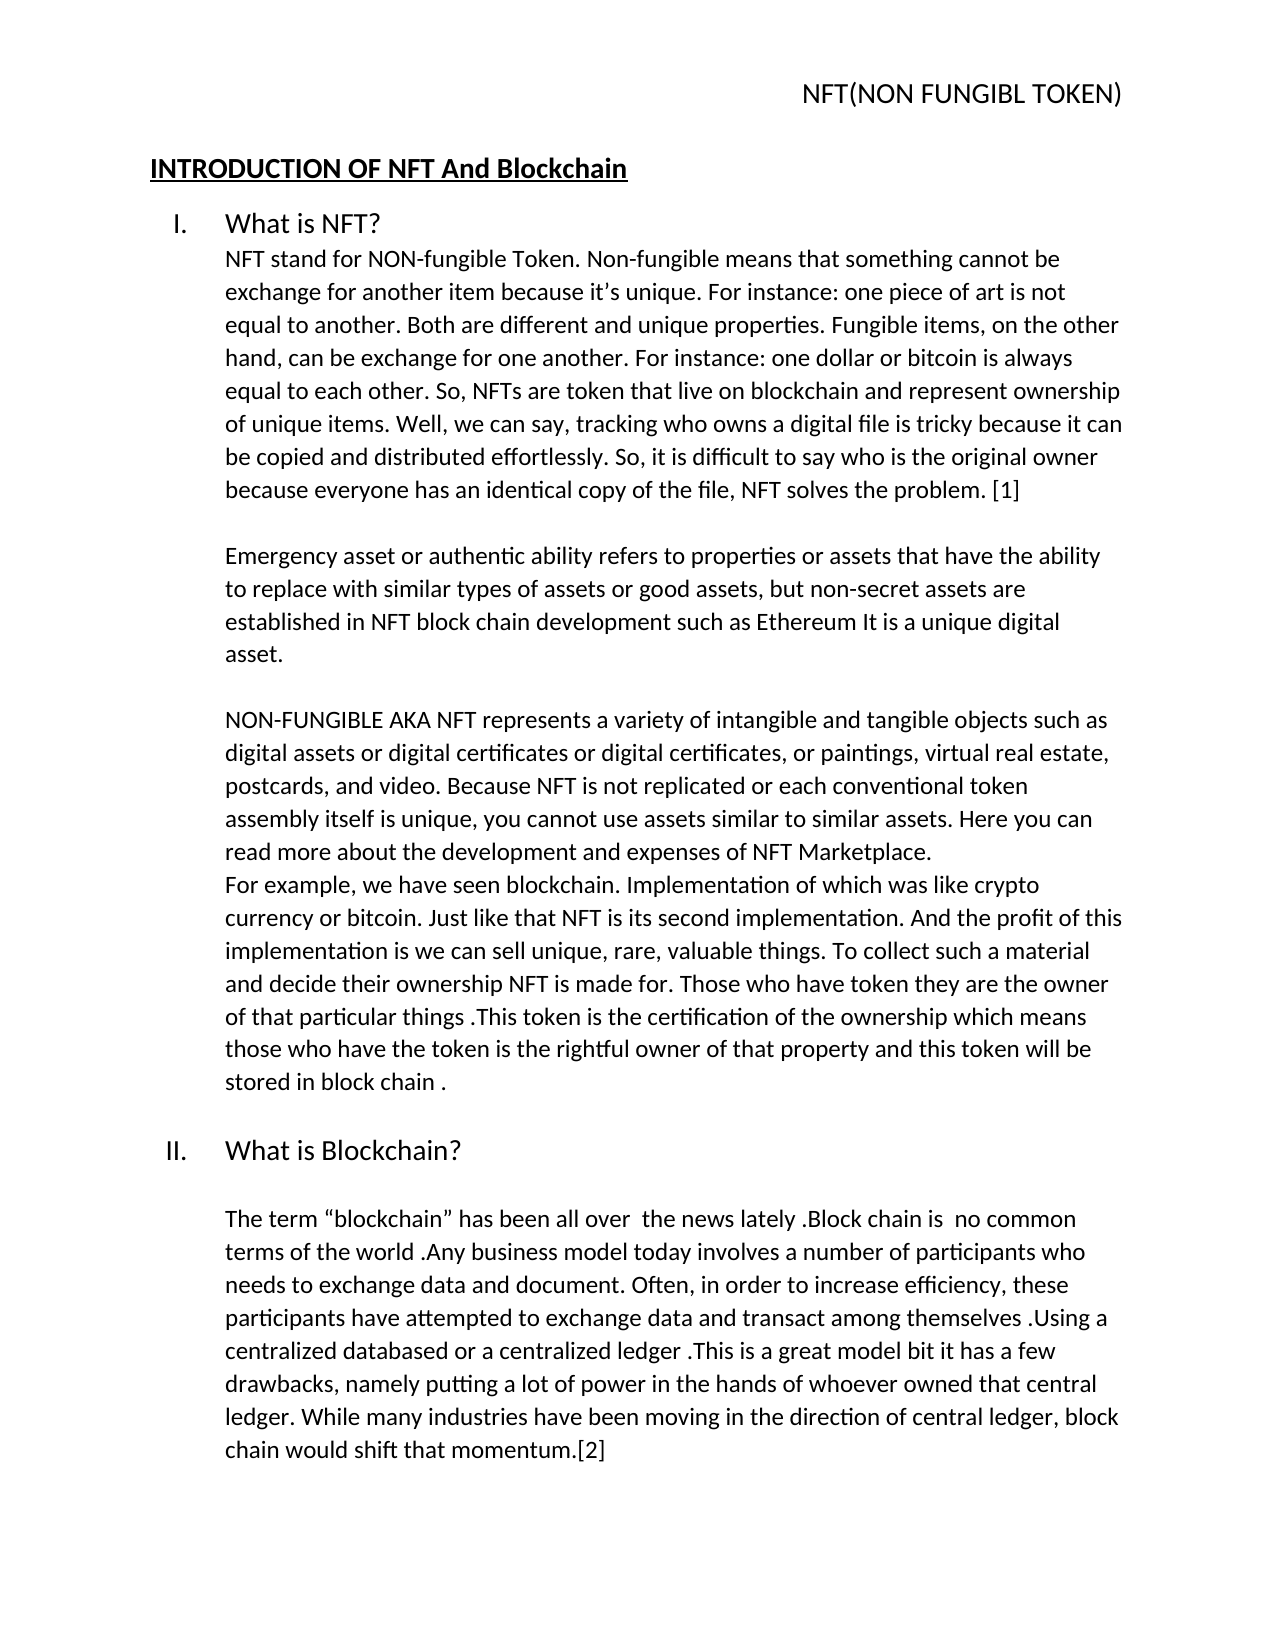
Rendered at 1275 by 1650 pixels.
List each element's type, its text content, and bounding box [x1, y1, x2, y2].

list What is NFT? [187, 205, 1125, 241]
text INTRODUCTION OF NFT And Blockchain [150, 150, 1125, 186]
list Emergency asset or authentic ability refers to properties or assets that have the ability to replace with similar types of assets or good assets, but non-secret assets are established in NFT block chain development such as Ethereum It is a unique digital asset. [225, 540, 1125, 669]
list For example, we have seen blockchain. Implementation of which was like crypto currency or bitcoin. Just like that NFT is its second implementation. And the profit of this implementation is we can sell unique, rare, valuable things. To collect such a material and decide their ownership NFT is made for. Those who have token they are the owner of that particular things .This token is the certification of the ownership which means those who have the token is the rightful owner of that property and this token will be stored in block chain . [225, 869, 1125, 1097]
list The term “blockchain” has been all over the news lately .Block chain is no common terms of the world .Any business model today involves a number of participants who needs to exchange data and document. Often, in order to increase efficiency, these participants have attempted to exchange data and transact among themselves .Using a centralized databased or a centralized ledger .This is a great model bit it has a few drawbacks, namely putting a lot of power in the hands of whoever owned that central ledger. While many industries have been moving in the direction of central ledger, block chain would shift that momentum.[2] [225, 1204, 1125, 1464]
list NON-FUNGIBLE AKA NFT represents a variety of intangible and tangible objects such as digital assets or digital certificates or digital certificates, or paintings, virtual real estate, postcards, and video. Because NFT is not replicated or each conventional token assembly itself is unique, you cannot use assets similar to similar assets. Here you can read more about the development and expenses of NFT Marketplace. [225, 704, 1125, 867]
list What is Blockchain? [187, 1132, 1125, 1168]
list NFT stand for NON-fungible Token. Non-fungible means that something cannot be exchange for another item because it’s unique. For instance: one piece of art is not equal to another. Both are different and unique properties. Fungible items, on the other hand, can be exchange for one another. For instance: one dollar or bitcoin is always equal to each other. So, NFTs are token that live on blockchain and represent ownership of unique items. Well, we can say, tracking who owns a digital file is tricky because it can be copied and distributed effortlessly. So, it is difficult to say who is the original owner because everyone has an identical copy of the file, NFT solves the problem. [1] [225, 243, 1125, 504]
